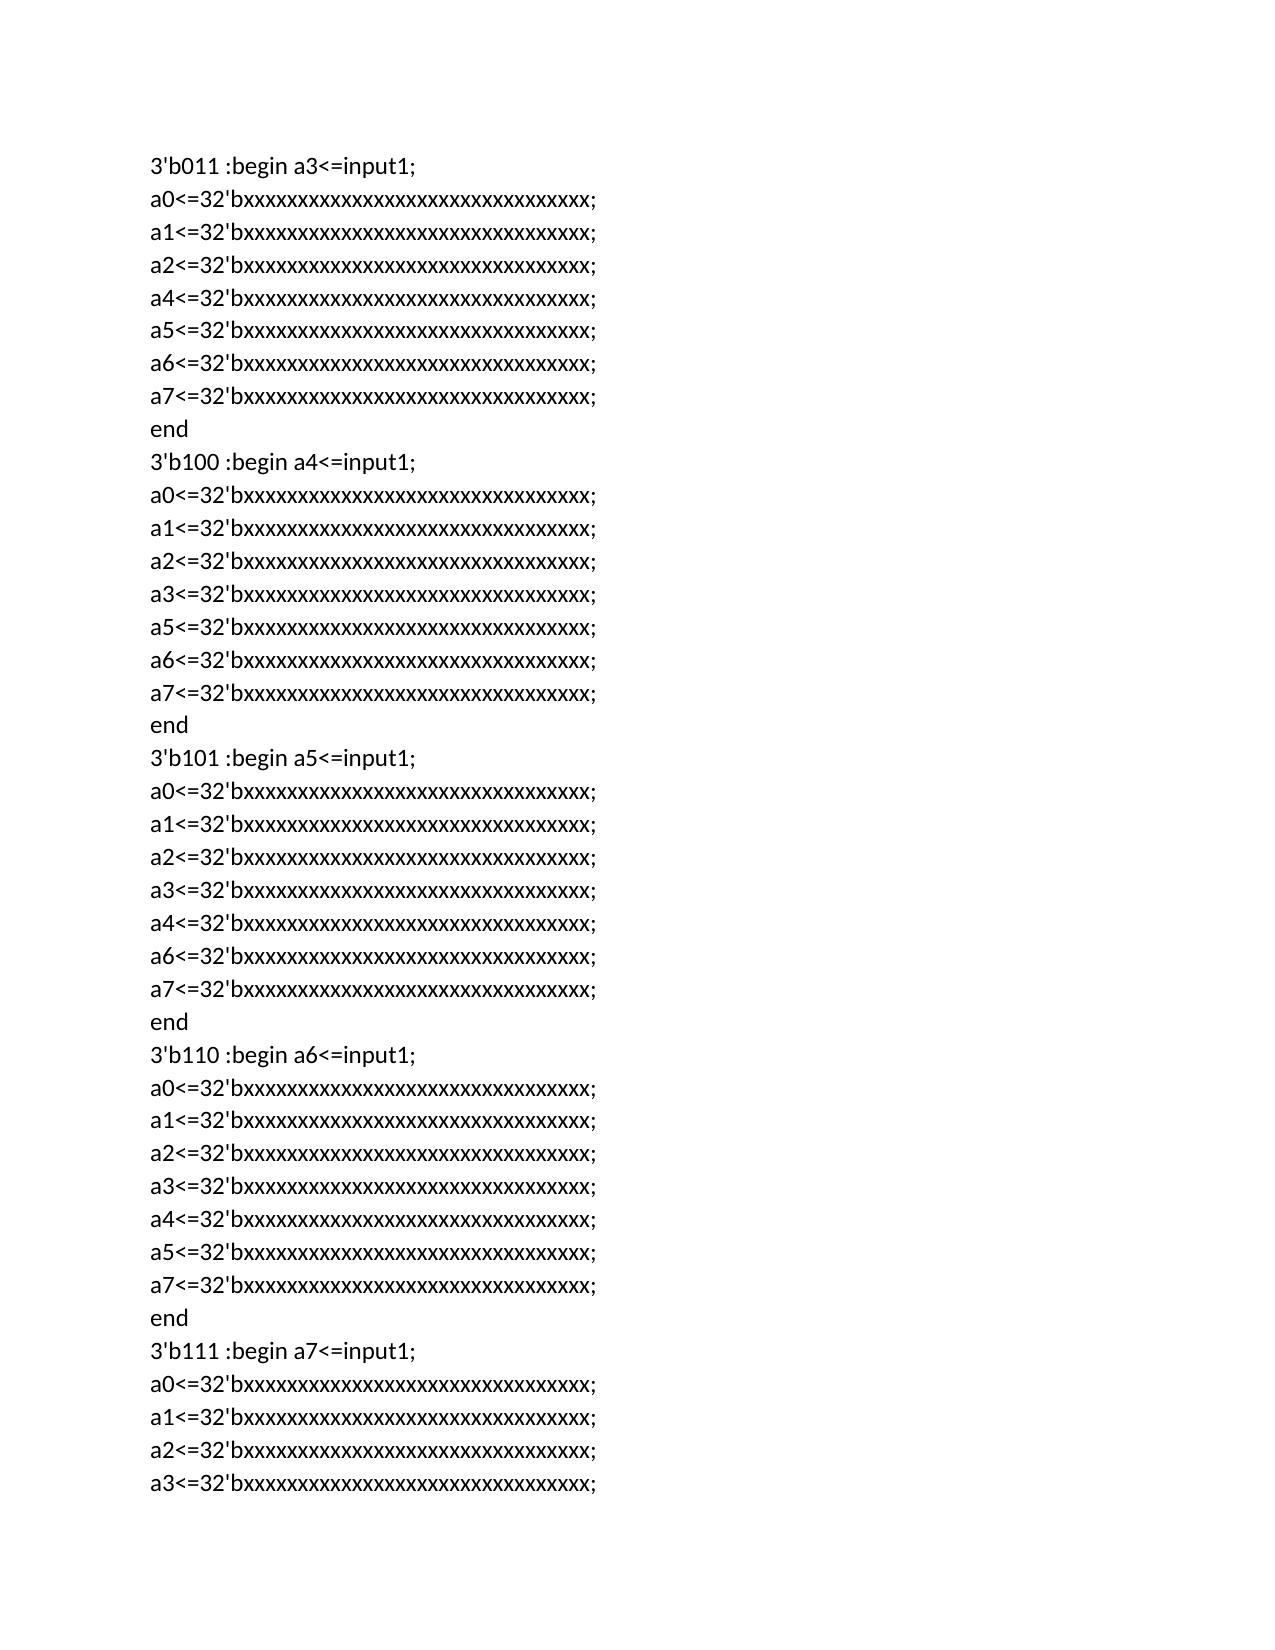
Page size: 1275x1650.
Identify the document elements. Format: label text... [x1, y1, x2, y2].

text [150, 1368, 1125, 1497]
text end [150, 709, 1125, 740]
text a5<=32'bxxxxxxxxxxxxxxxxxxxxxxxxxxxxxxxx; a7<=32'bxxxxxxxxxxxxxxxxxxxxxxxxxxxxxxxx; [150, 1236, 1125, 1300]
text 3'b111 :begin a7<=input1; [150, 1335, 1125, 1366]
text end [150, 1006, 1125, 1036]
text end [150, 1302, 1125, 1333]
text 3'b100 :begin a4<=input1; a0<=32'bxxxxxxxxxxxxxxxxxxxxxxxxxxxxxxxx; a1<=32'bxxxxxxxxxxxxxxxxxxxxxxxxxxxxxxxx; a2<=32'bxxxxxxxxxxxxxxxxxxxxxxxxxxxxxxxx; a3<=32'bxxxxxxxxxxxxxxxxxxxxxxxxxxxxxxxx; a5<=32'bxxxxxxxxxxxxxxxxxxxxxxxxxxxxxxxx; a6<=32'bxxxxxxxxxxxxxxxxxxxxxxxxxxxxxxxx; a7<=32'bxxxxxxxxxxxxxxxxxxxxxxxxxxxxxxxx; [150, 446, 1125, 707]
text 3'b011 :begin a3<=input1; a0<=32'bxxxxxxxxxxxxxxxxxxxxxxxxxxxxxxxx; a1<=32'bxxxxxxxxxxxxxxxxxxxxxxxxxxxxxxxx; a2<=32'bxxxxxxxxxxxxxxxxxxxxxxxxxxxxxxxx; a4<=32'bxxxxxxxxxxxxxxxxxxxxxxxxxxxxxxxx; a5<=32'bxxxxxxxxxxxxxxxxxxxxxxxxxxxxxxxx; a6<=32'bxxxxxxxxxxxxxxxxxxxxxxxxxxxxxxxx; a7<=32'bxxxxxxxxxxxxxxxxxxxxxxxxxxxxxxxx; [150, 150, 1125, 411]
text end [150, 413, 1125, 444]
text 3'b110 :begin a6<=input1; a0<=32'bxxxxxxxxxxxxxxxxxxxxxxxxxxxxxxxx; a1<=32'bxxxxxxxxxxxxxxxxxxxxxxxxxxxxxxxx; a2<=32'bxxxxxxxxxxxxxxxxxxxxxxxxxxxxxxxx; a3<=32'bxxxxxxxxxxxxxxxxxxxxxxxxxxxxxxxx; a4<=32'bxxxxxxxxxxxxxxxxxxxxxxxxxxxxxxxx; [150, 1039, 1125, 1234]
text a2<=32'bxxxxxxxxxxxxxxxxxxxxxxxxxxxxxxxx; a3<=32'bxxxxxxxxxxxxxxxxxxxxxxxxxxxxxxxx; a4<=32'bxxxxxxxxxxxxxxxxxxxxxxxxxxxxxxxx; a6<=32'bxxxxxxxxxxxxxxxxxxxxxxxxxxxxxxxx; a7<=32'bxxxxxxxxxxxxxxxxxxxxxxxxxxxxxxxx; [150, 841, 1125, 1003]
text 3'b101 :begin a5<=input1; a0<=32'bxxxxxxxxxxxxxxxxxxxxxxxxxxxxxxxx; a1<=32'bxxxxxxxxxxxxxxxxxxxxxxxxxxxxxxxx; [150, 742, 1125, 839]
